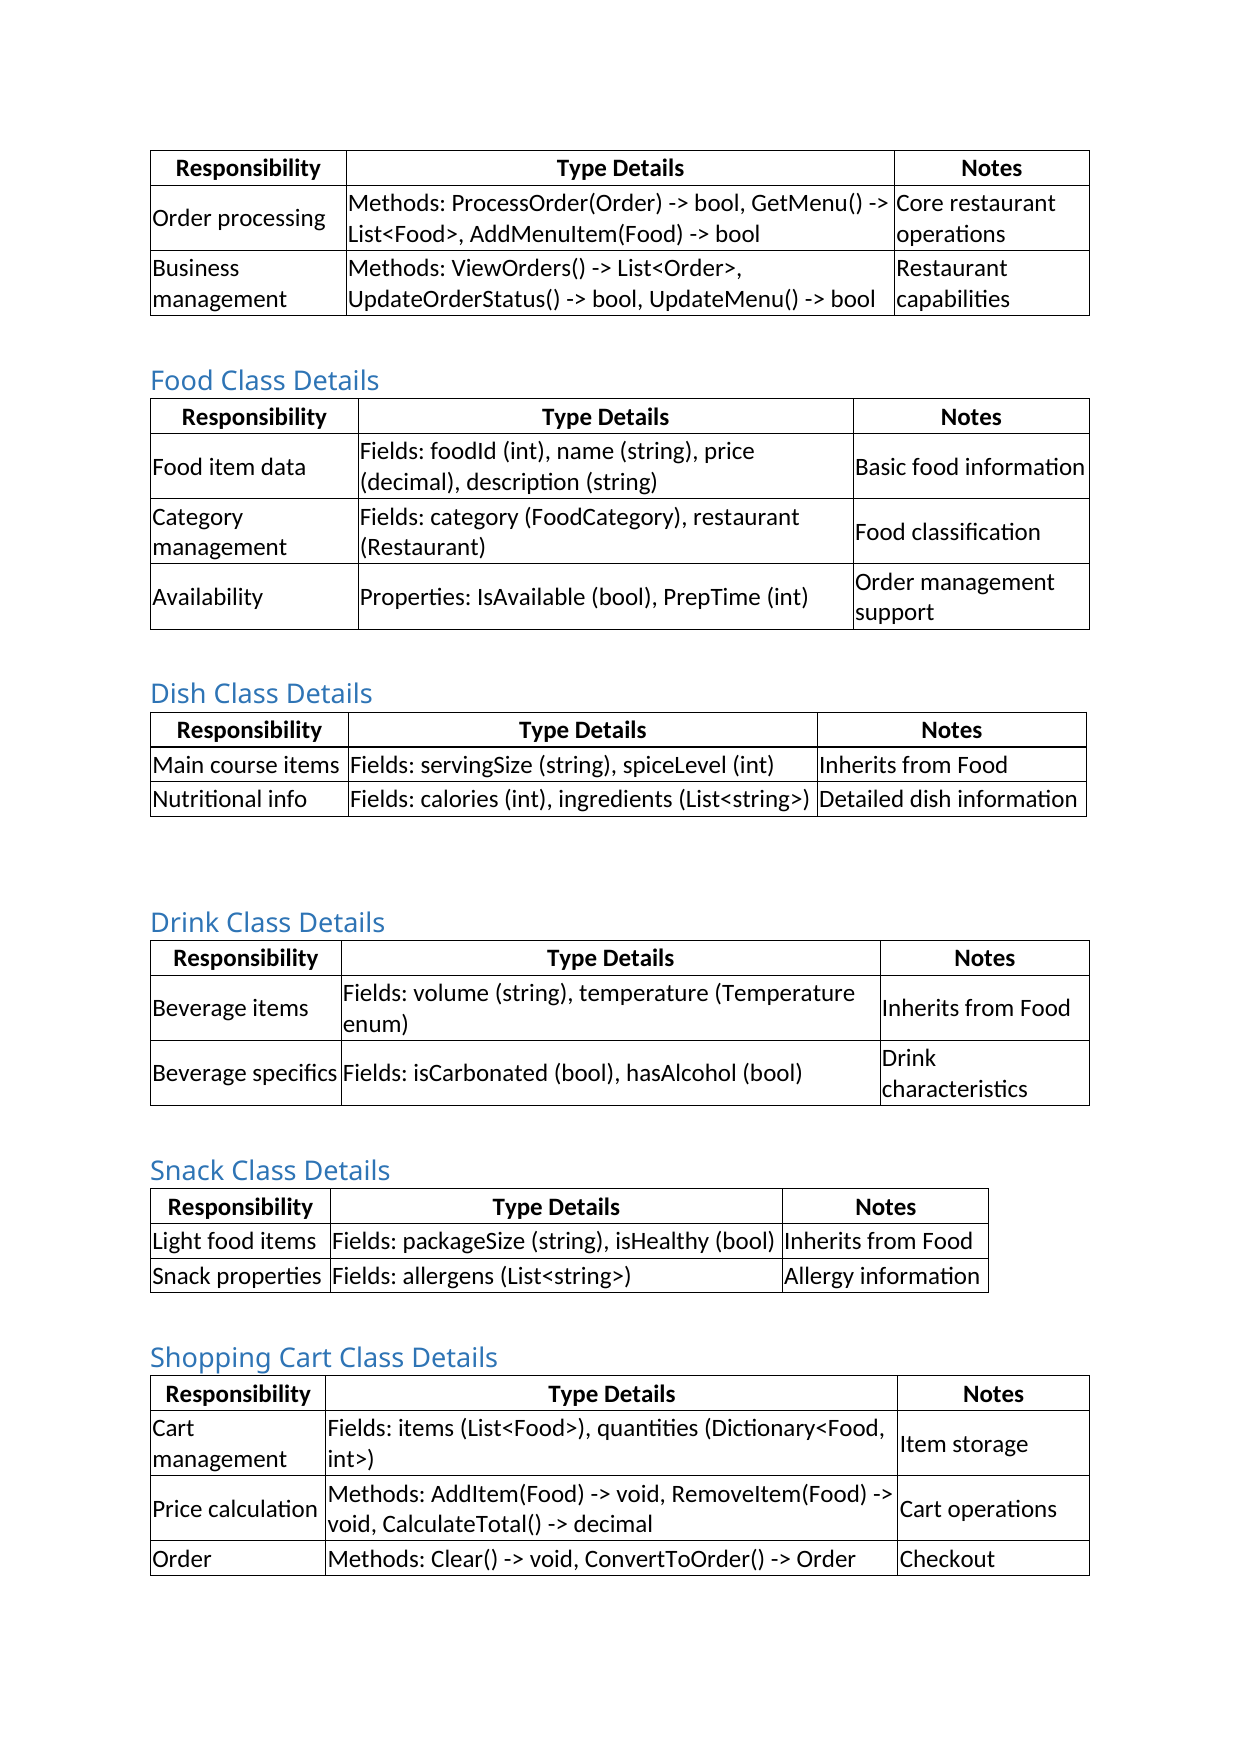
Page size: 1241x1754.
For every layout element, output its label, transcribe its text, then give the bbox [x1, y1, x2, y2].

table_header Responsibility [151, 713, 348, 746]
table_cell Order conversion [151, 1541, 325, 1575]
table_header Notes [881, 941, 1089, 974]
table_header Type Details [342, 941, 880, 974]
table_cell Inherits from Food [881, 976, 1089, 1040]
table_header Responsibility [151, 1376, 325, 1410]
table_cell Methods: ViewOrders() -> List<Order>, UpdateOrderStatus() -> bool, UpdateMenu() -> bool [347, 251, 894, 315]
table_header Type Details [347, 151, 894, 185]
table_header Responsibility [151, 399, 358, 433]
table_cell Item storage [898, 1411, 1089, 1475]
table_cell Nutritional info [151, 782, 348, 816]
table_cell Fields: allergens (List<string>) [331, 1259, 782, 1292]
table_cell Checkout functionality [898, 1541, 1089, 1575]
table_header Type Details [326, 1376, 897, 1410]
table_cell Drink characteristics [881, 1041, 1089, 1105]
table_cell Cart operations [898, 1476, 1089, 1540]
subtitle Shopping Cart Class Details [150, 1338, 1090, 1375]
table_cell Fields: category (FoodCategory), restaurant (Restaurant) [359, 499, 853, 563]
table_cell Properties: IsAvailable (bool), PrepTime (int) [359, 564, 853, 628]
table_cell Availability [151, 564, 358, 628]
subtitle Dish Class Details [150, 675, 1090, 712]
table_cell Fields: items (List<Food>), quantities (Dictionary<Food, int>) [326, 1411, 897, 1475]
table_header Responsibility [151, 151, 346, 185]
table_header Notes [898, 1376, 1089, 1410]
table_cell Food item data [151, 434, 358, 498]
table_cell Fields: packageSize (string), isHealthy (bool) [331, 1224, 782, 1257]
table_cell Beverage items [151, 976, 341, 1040]
table_cell Order processing [151, 186, 346, 250]
table_cell Category management [151, 499, 358, 563]
subtitle Snack Class Details [150, 1151, 1090, 1188]
table_header Notes [854, 399, 1089, 433]
table_cell Inherits from Food [783, 1224, 988, 1257]
table_cell Methods: ProcessOrder(Order) -> bool, GetMenu() -> List<Food>, AddMenuItem(Food) -> bool [347, 186, 894, 250]
table_cell Basic food information [854, 434, 1089, 498]
table_header Responsibility [151, 1189, 330, 1223]
table_header Type Details [359, 399, 853, 433]
table_header Type Details [349, 713, 817, 746]
table_cell Fields: calories (int), ingredients (List<string>) [349, 782, 817, 816]
table_header Responsibility [151, 941, 341, 974]
table_cell Cart management [151, 1411, 325, 1475]
subtitle Drink Class Details [150, 903, 1090, 940]
table_cell Main course items [151, 748, 348, 781]
subtitle Food Class Details [150, 361, 1090, 398]
table_cell Allergy information [783, 1259, 988, 1292]
table_cell Fields: foodId (int), name (string), price (decimal), description (string) [359, 434, 853, 498]
table_cell Price calculation [151, 1476, 325, 1540]
table_cell Methods: AddItem(Food) -> void, RemoveItem(Food) -> void, CalculateTotal() -> decimal [326, 1476, 897, 1540]
table_header Type Details [331, 1189, 782, 1223]
table_cell Snack properties [151, 1259, 330, 1292]
table_cell Fields: servingSize (string), spiceLevel (int) [349, 748, 817, 781]
table_cell Inherits from Food [818, 748, 1086, 781]
table_cell Order management support [854, 564, 1089, 628]
table_cell Beverage specifics [151, 1041, 341, 1105]
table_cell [326, 1541, 897, 1575]
table_cell Food classification [854, 499, 1089, 563]
table_cell Fields: volume (string), temperature (Temperature enum) [342, 976, 880, 1040]
table_cell Detailed dish information [818, 782, 1086, 816]
table_cell Fields: isCarbonated (bool), hasAlcohol (bool) [342, 1041, 880, 1105]
table_header Notes [783, 1189, 988, 1223]
table_cell Business management [151, 251, 346, 315]
table_header Notes [818, 713, 1086, 746]
table_cell Restaurant capabilities [895, 251, 1089, 315]
table_cell Light food items [151, 1224, 330, 1257]
table_cell Core restaurant operations [895, 186, 1089, 250]
table_header Notes [895, 151, 1089, 185]
